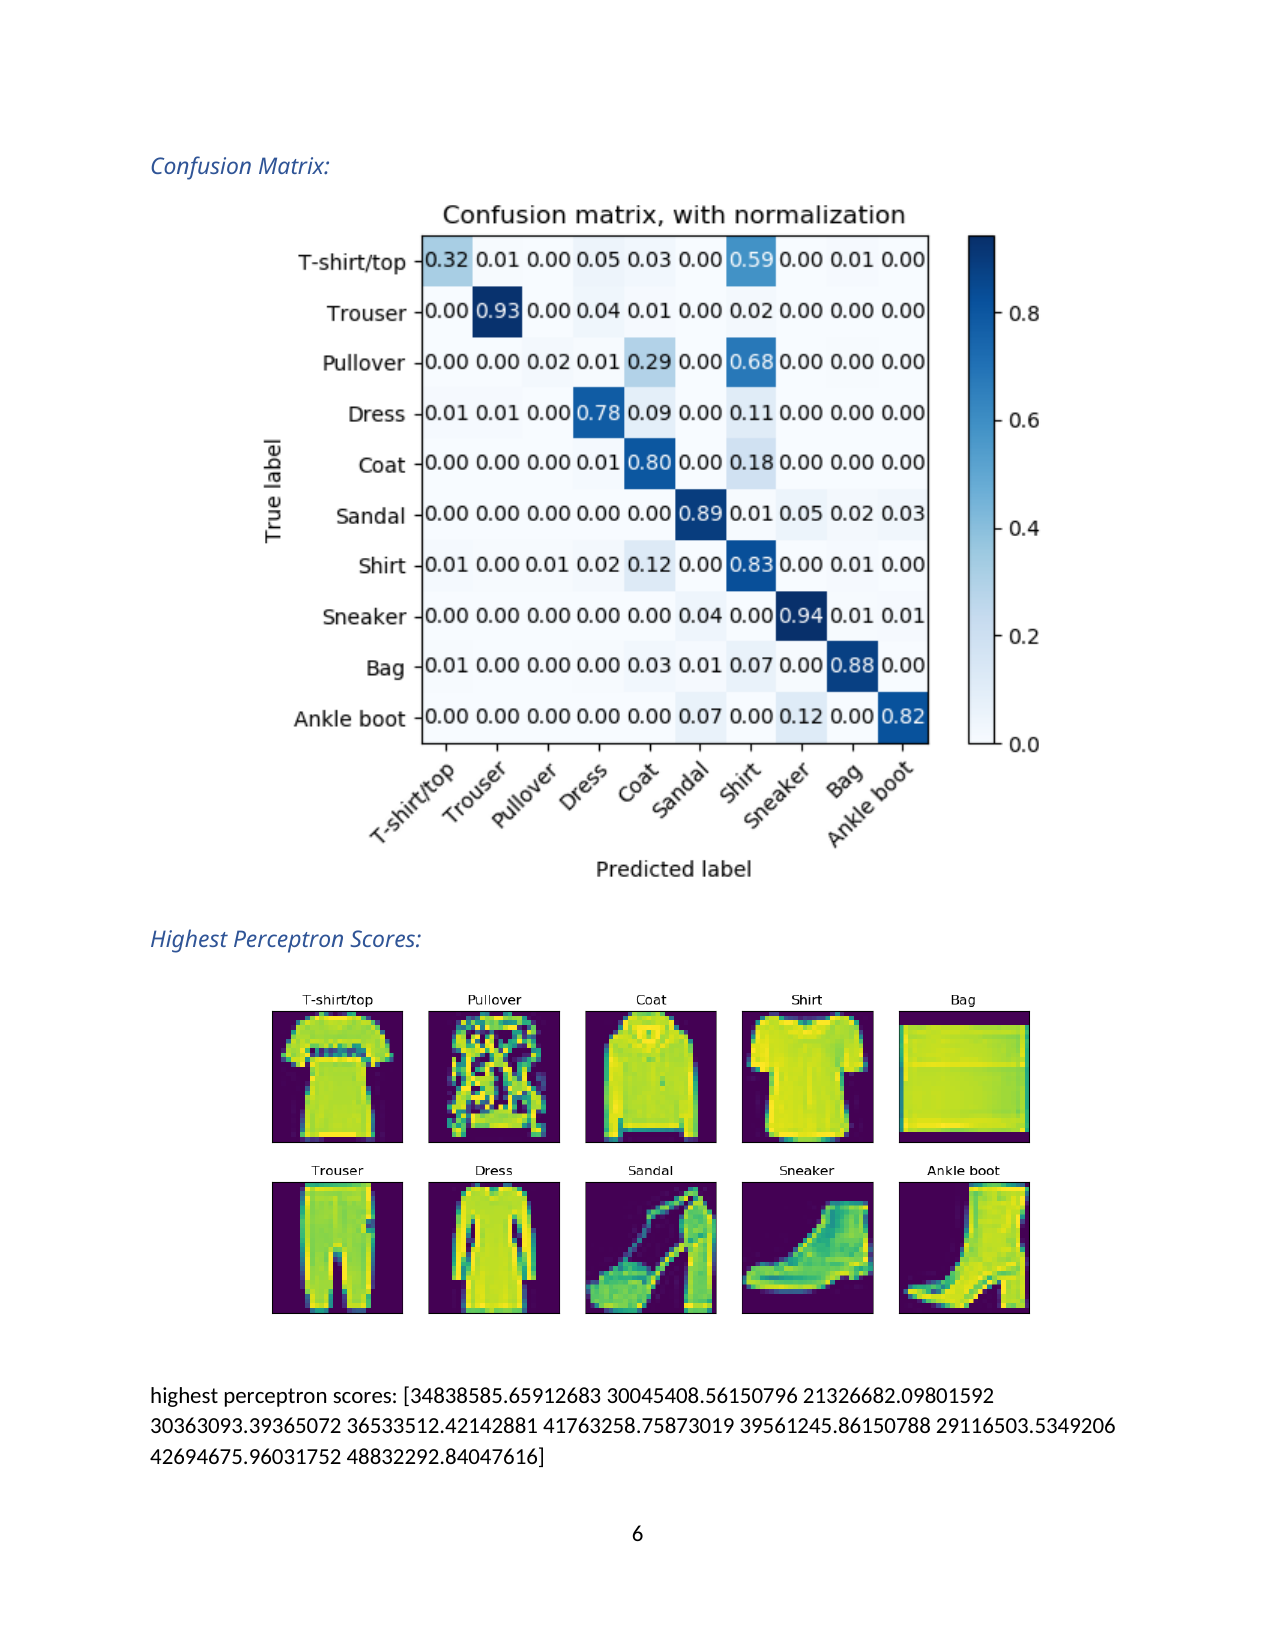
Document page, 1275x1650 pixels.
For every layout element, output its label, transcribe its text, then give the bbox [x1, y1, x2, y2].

subtitle Confusion Matrix: [150, 150, 1125, 181]
text highest perceptron scores: [34838585.65912683 30045408.56150796 21326682.09801592 30363093.39365072 36533512.42142881 41763258.75873019 39561245.86150788 29116503.5349206 42694675.96031752 48832292.84047616] [150, 1381, 1125, 1470]
picture [150, 183, 1110, 904]
subtitle Highest Perceptron Scores: [150, 923, 1125, 954]
picture [150, 956, 1125, 1363]
